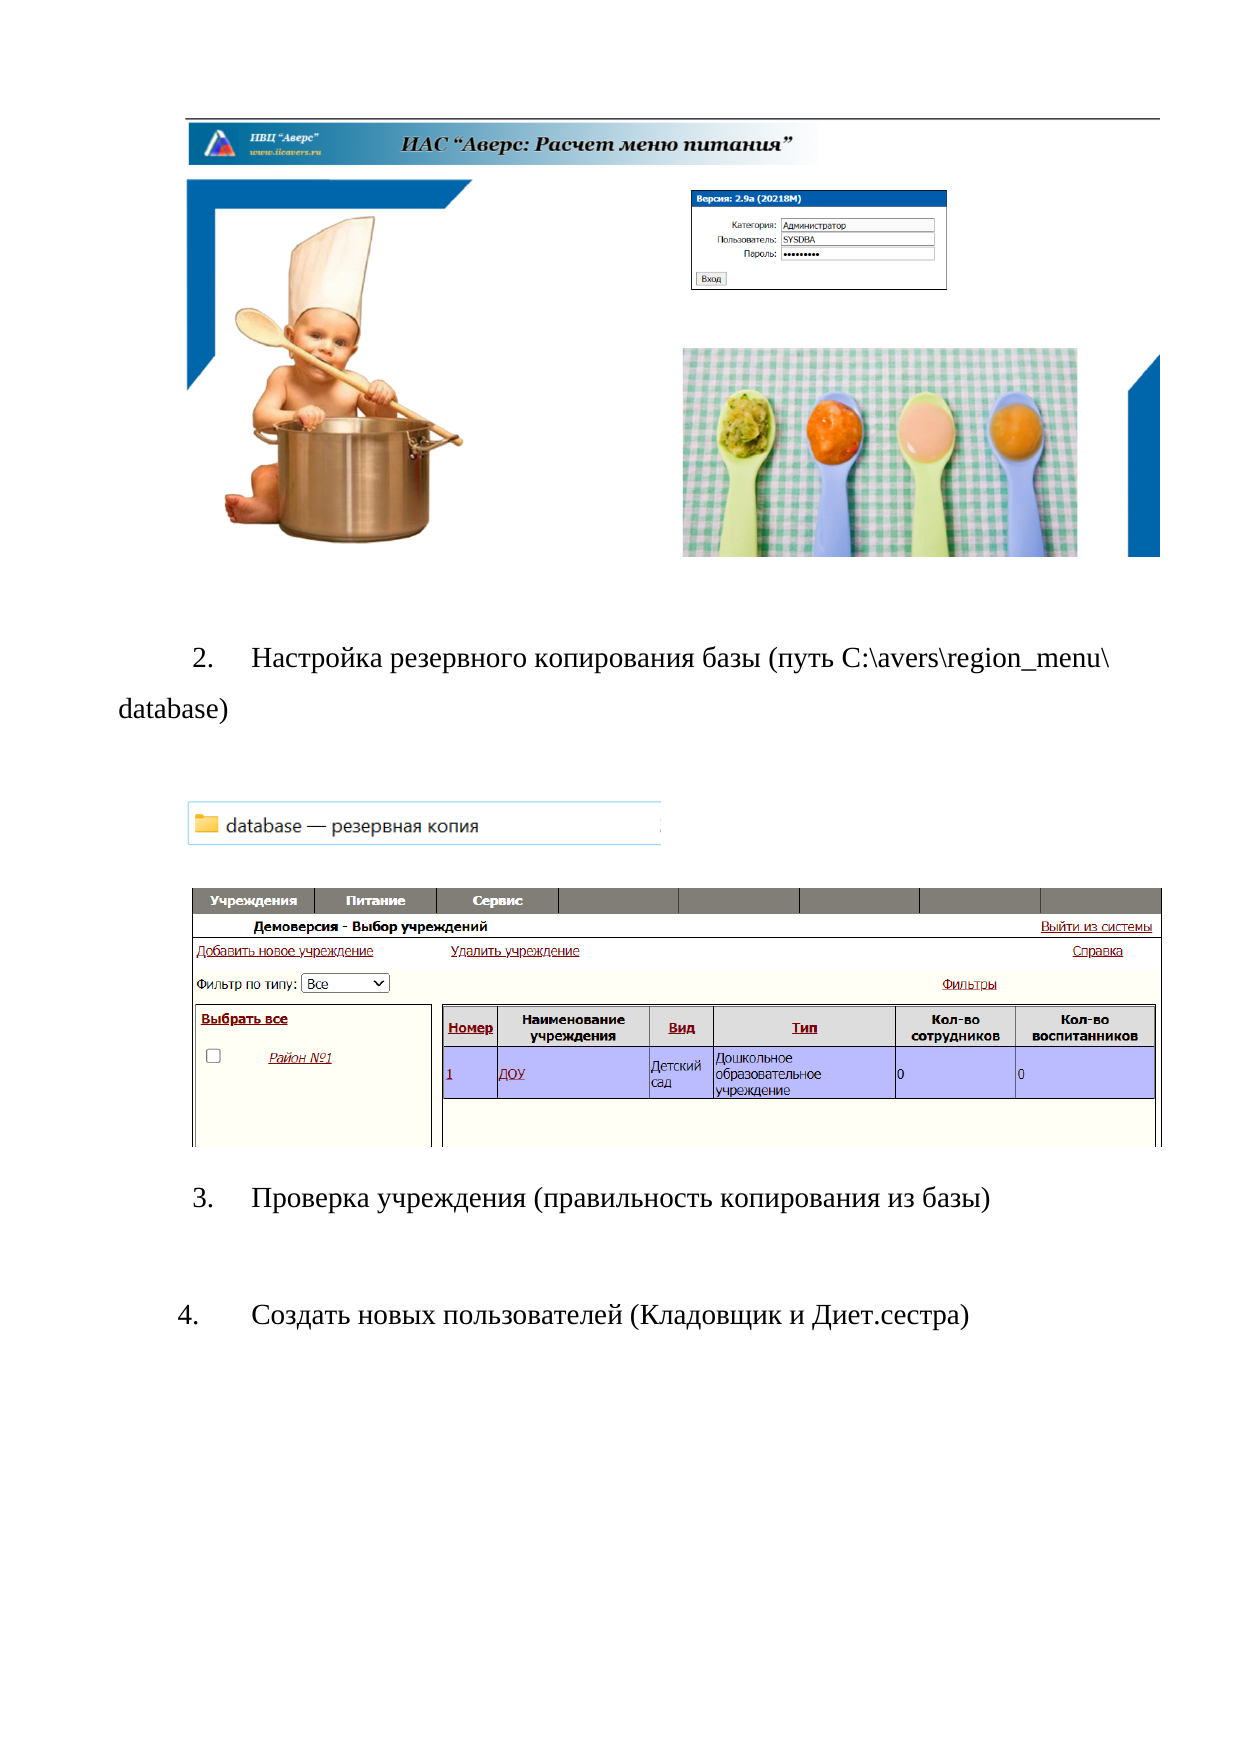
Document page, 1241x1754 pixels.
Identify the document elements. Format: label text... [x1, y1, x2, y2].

picture [173, 796, 661, 873]
list Создать новых пользователей (Кладовщик и Диет.сестра) [103, 1297, 1152, 1331]
picture [185, 118, 1160, 557]
picture [191, 888, 1167, 1147]
list Настройка резервного копирования базы (путь C:\avers\region_menu\database) [118, 640, 1152, 724]
